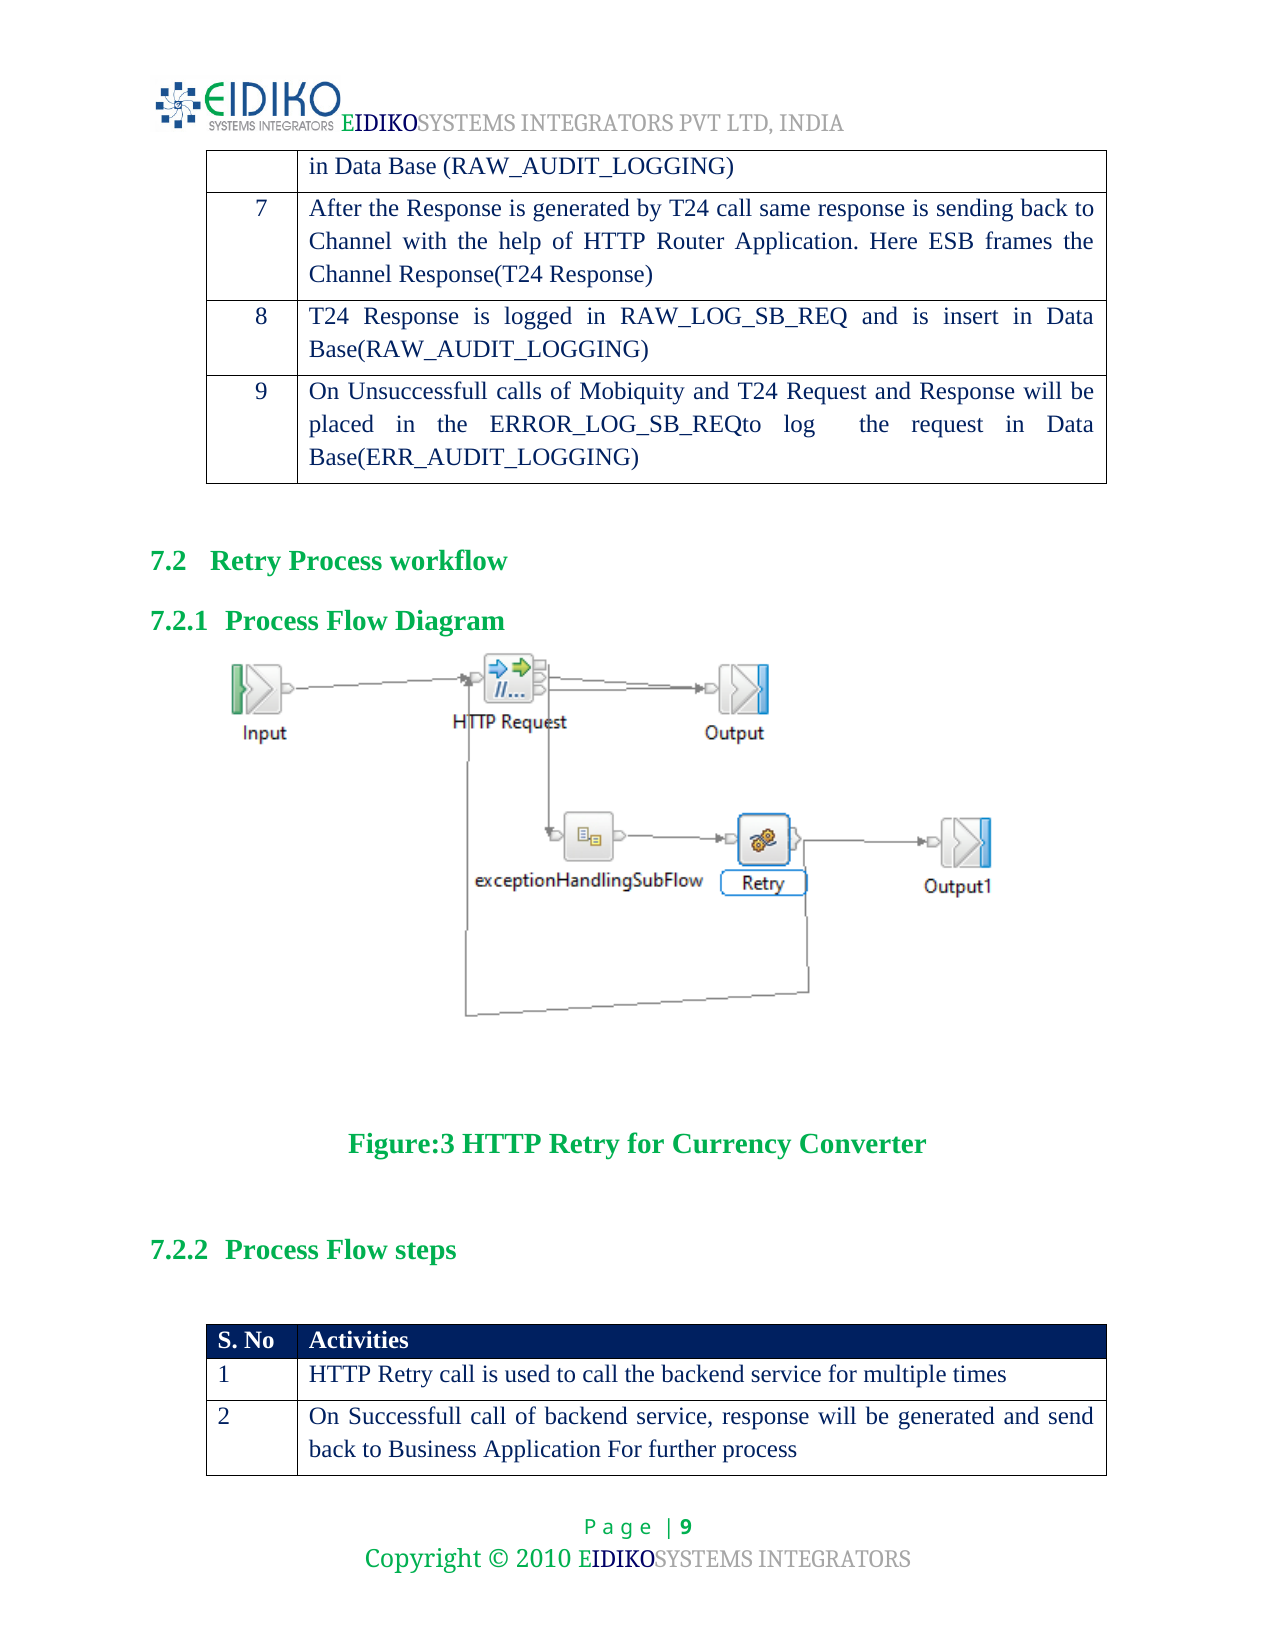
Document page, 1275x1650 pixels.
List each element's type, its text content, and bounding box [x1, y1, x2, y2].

table_cell 1 [207, 1359, 297, 1400]
table_cell After the Response is generated by T24 call same response is sending back to Channel with the help of HTTP Router Application. Here ESB frames the Channel Response(T24 Response) [298, 193, 1106, 300]
picture [218, 641, 1057, 1067]
table_cell HTTP Retry call is used to call the backend service for multiple times [298, 1359, 1106, 1400]
table_cell 2 [207, 1401, 297, 1475]
subtitle Retry Process workflow [150, 543, 1125, 577]
subtitle Process Flow steps [150, 1232, 1125, 1266]
table_cell 8 [207, 301, 297, 375]
table_cell 9 [207, 376, 297, 483]
table_cell T24 Response is logged in RAW_LOG_SB_REQ and is insert in Data Base(RAW_AUDIT_LOGGING) [298, 301, 1106, 375]
text Figure:3 HTTP Retry for Currency Converter [150, 1126, 1125, 1160]
table_cell On Successfull call of backend service, response will be generated and send back to Business Application For further process [298, 1401, 1106, 1475]
picture [150, 75, 341, 132]
table_cell 6 [207, 151, 297, 192]
table_header Activities [298, 1325, 1106, 1358]
subtitle Process Flow Diagram [150, 603, 1125, 636]
table_cell 7 [207, 193, 297, 300]
table_cell On Unsuccessfull calls of Mobiquity and T24 Request and Response will be placed in the ERROR_LOG_SB_REQto log the request in Data Base(ERR_AUDIT_LOGGING) [298, 376, 1106, 483]
table_header S. No [207, 1325, 297, 1358]
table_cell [298, 151, 1106, 192]
